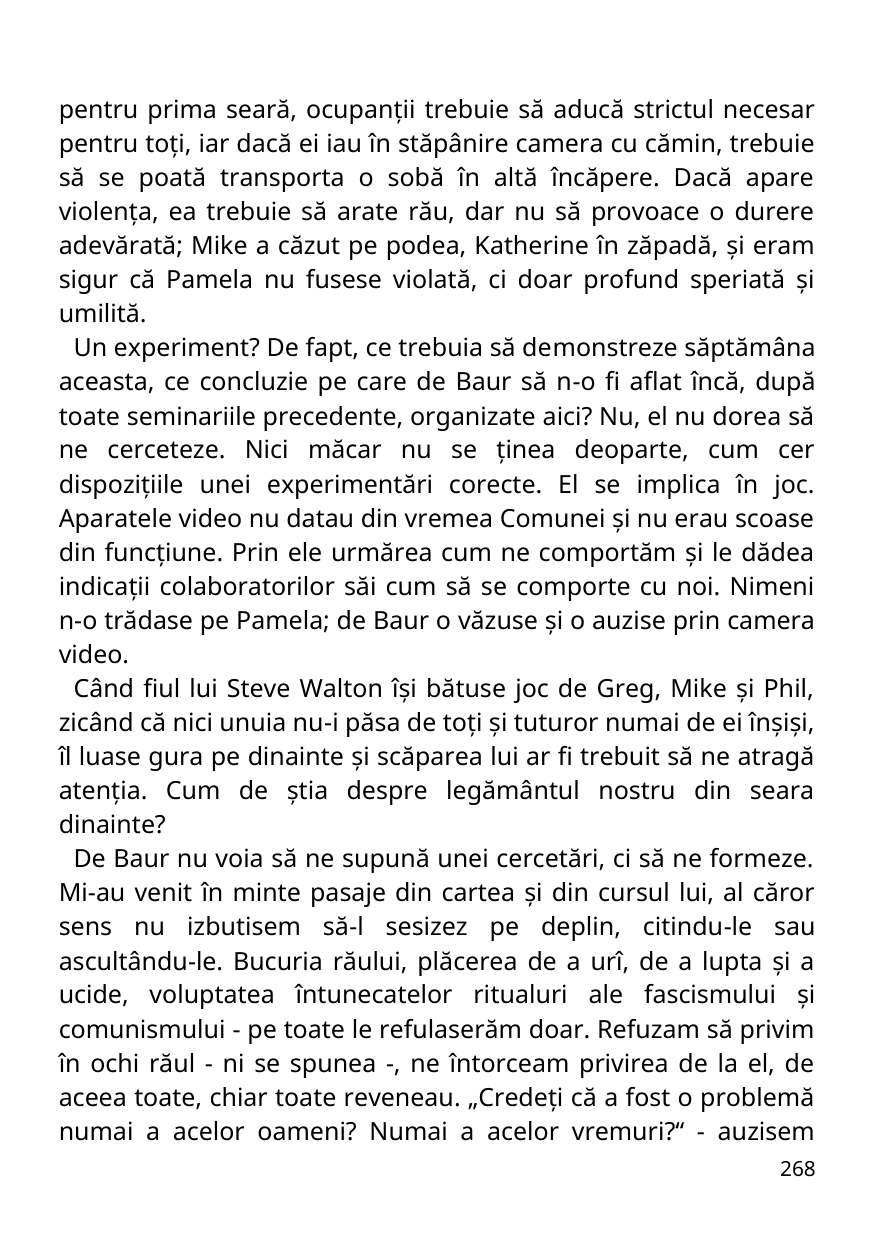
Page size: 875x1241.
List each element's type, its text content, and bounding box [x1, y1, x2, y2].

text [58, 841, 816, 1147]
text Un experiment? De fapt, ce trebuia să demonstreze săptămâna aceasta, ce concluzie pe care de Baur să n-o fi aflat încă, după toate seminariile precedente, organizate aici? Nu, el nu dorea să ne cerceteze. Nici măcar nu se ţinea deoparte, cum cer dispoziţiile unei experimentări corecte. El se implica în joc. Aparatele video nu datau din vremea Comunei şi nu erau scoase din funcţiune. Prin ele urmărea cum ne comportăm şi le dădea indicaţii colaboratorilor săi cum să se comporte cu noi. Nimeni n-o trădase pe Pamela; de Baur o văzuse şi o auzise prin camera video. [58, 330, 816, 671]
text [58, 92, 816, 330]
text Când fiul lui Steve Walton îşi bătuse joc de Greg, Mike şi Phil, zicând că nici unuia nu-i păsa de toţi şi tuturor numai de ei înşişi, îl luase gura pe dinainte şi scăparea lui ar fi trebuit să ne atragă atenţia. Cum de ştia despre legământul nostru din seara dinainte? [58, 671, 816, 841]
